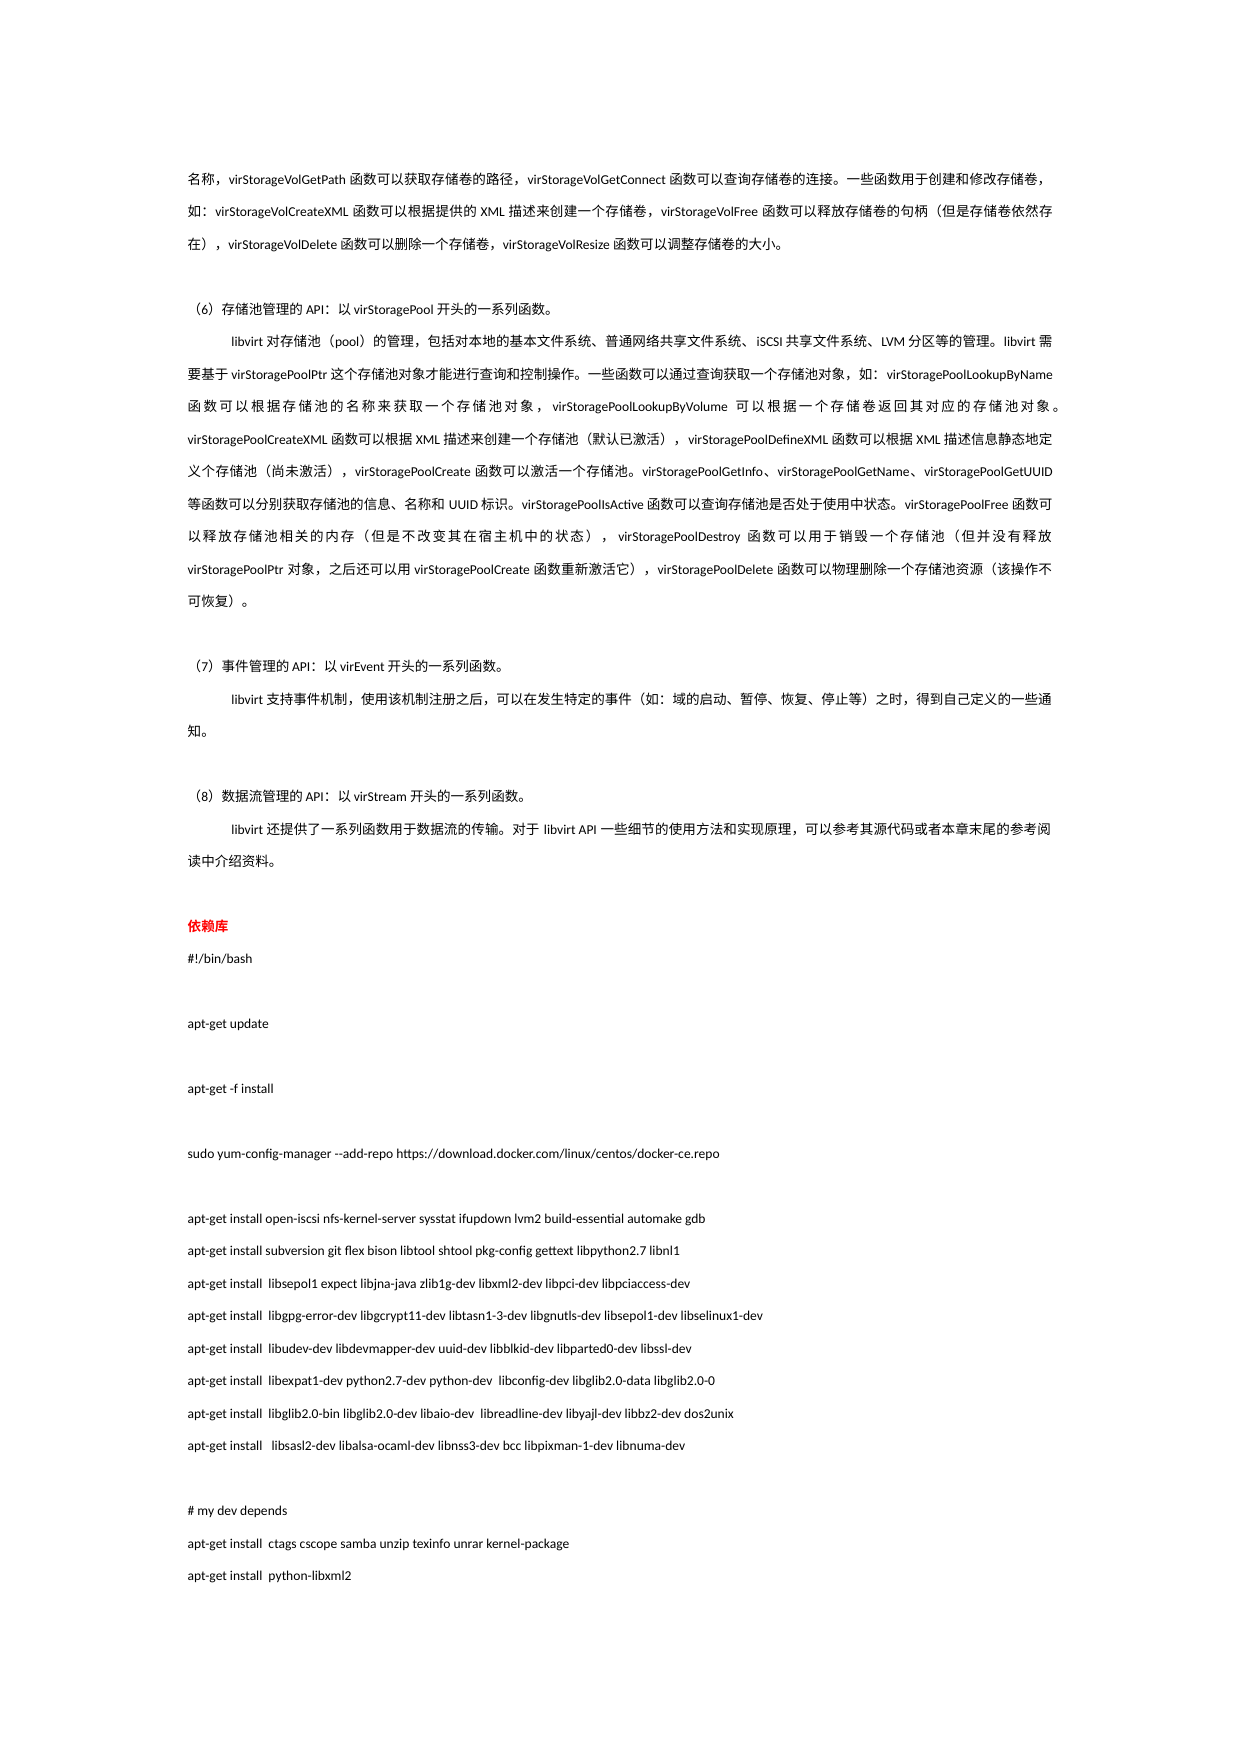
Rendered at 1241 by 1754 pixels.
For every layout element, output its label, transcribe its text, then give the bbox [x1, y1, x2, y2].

text sudo yum-config-manager --add-repo https://download.docker.com/linux/centos/docker-ce.repo [187, 1137, 1053, 1169]
text apt-get update [187, 1007, 1053, 1039]
text apt-get install libgpg-error-dev libgcrypt11-dev libtasn1-3-dev libgnutls-dev libsepol1-dev libselinux1-dev [187, 1299, 1053, 1332]
text （6）存储池管理的 API：以virStoragePool 开头的一系列函数。 [187, 292, 1053, 324]
text apt-get install open-iscsi nfs-kernel-server sysstat ifupdown lvm2 build-essential automake gdb [187, 1202, 1053, 1234]
text （8）数据流管理的API：以virStream 开头的一系列函数。 [187, 779, 1053, 812]
text apt-get install subversion git flex bison libtool shtool pkg-config gettext libpython2.7 libnl1 [187, 1234, 1053, 1267]
text apt-get install python-libxml2 [187, 1559, 1053, 1592]
text # my dev depends [187, 1494, 1053, 1527]
text apt-get install libglib2.0-bin libglib2.0-dev libaio-dev libreadline-dev libyajl-dev libbz2-dev dos2unix [187, 1397, 1053, 1429]
text libvirt 对存储池（pool）的管理，包括对本地的基本文件系统、普通网络共享文件系统、iSCSI共享文件系统、LVM分区等的管理。libvirt 需要基于 virStoragePoolPtr 这个存储池对象才能进行查询和控制操作。一些函数可以通过查询获取一个存储池对象，如：virStoragePoolLookupByName 函数可以根据存储池的名称来获取一个存储池对象，virStoragePoolLookupByVolume 可以根据一个存储卷返回其对应的存储池对象。virStoragePoolCreateXML 函数可以根据 XML 描述来创建一个存储池（默认已激活），virStoragePoolDefineXML 函数可以根据 XML 描述信息静态地定义个存储池（尚未激活），virStoragePoolCreate 函数可以激活一个存储池。virStoragePoolGetInfo、virStoragePoolGetName、virStoragePoolGetUUID等函数可以分别获取存储池的信息、名称和 UUID 标识。virStoragePoolIsActive函数可以查询存储池是否处于使用中状态。virStoragePoolFree 函数可以释放存储池相关的内存（但是不改变其在宿主机中的状态），virStoragePoolDestroy 函数可以用于销毁一个存储池（但并没有释放virStoragePoolPtr 对象，之后还可以用virStoragePoolCreate 函数重新激活它），virStoragePoolDelete 函数可以物理删除一个存储池资源（该操作不可恢复）。 [187, 324, 1053, 617]
text apt-get install libudev-dev libdevmapper-dev uuid-dev libblkid-dev libparted0-dev libssl-dev [187, 1332, 1053, 1364]
text apt-get -f install [187, 1072, 1053, 1104]
text 依赖库 [187, 909, 1053, 942]
text （7）事件管理的API：以virEvent 开头的一系列函数。 [187, 649, 1053, 682]
text libvirt 支持事件机制，使用该机制注册之后，可以在发生特定的事件（如：域的启动、暂停、恢复、停止等）之时，得到自己定义的一些通知。 [187, 682, 1053, 747]
text apt-get install libsepol1 expect libjna-java zlib1g-dev libxml2-dev libpci-dev libpciaccess-dev [187, 1267, 1053, 1299]
text apt-get install ctags cscope samba unzip texinfo unrar kernel-package [187, 1527, 1053, 1559]
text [187, 162, 1053, 259]
text apt-get install libsasl2-dev libalsa-ocaml-dev libnss3-dev bcc libpixman-1-dev libnuma-dev [187, 1429, 1053, 1462]
text #!/bin/bash [187, 942, 1053, 974]
text apt-get install libexpat1-dev python2.7-dev python-dev libconfig-dev libglib2.0-data libglib2.0-0 [187, 1364, 1053, 1397]
text libvirt 还提供了一系列函数用于数据流的传输。对于 libvirt API 一些细节的使用方法和实现原理，可以参考其源代码或者本章末尾的参考阅读中介绍资料。 [187, 812, 1053, 877]
